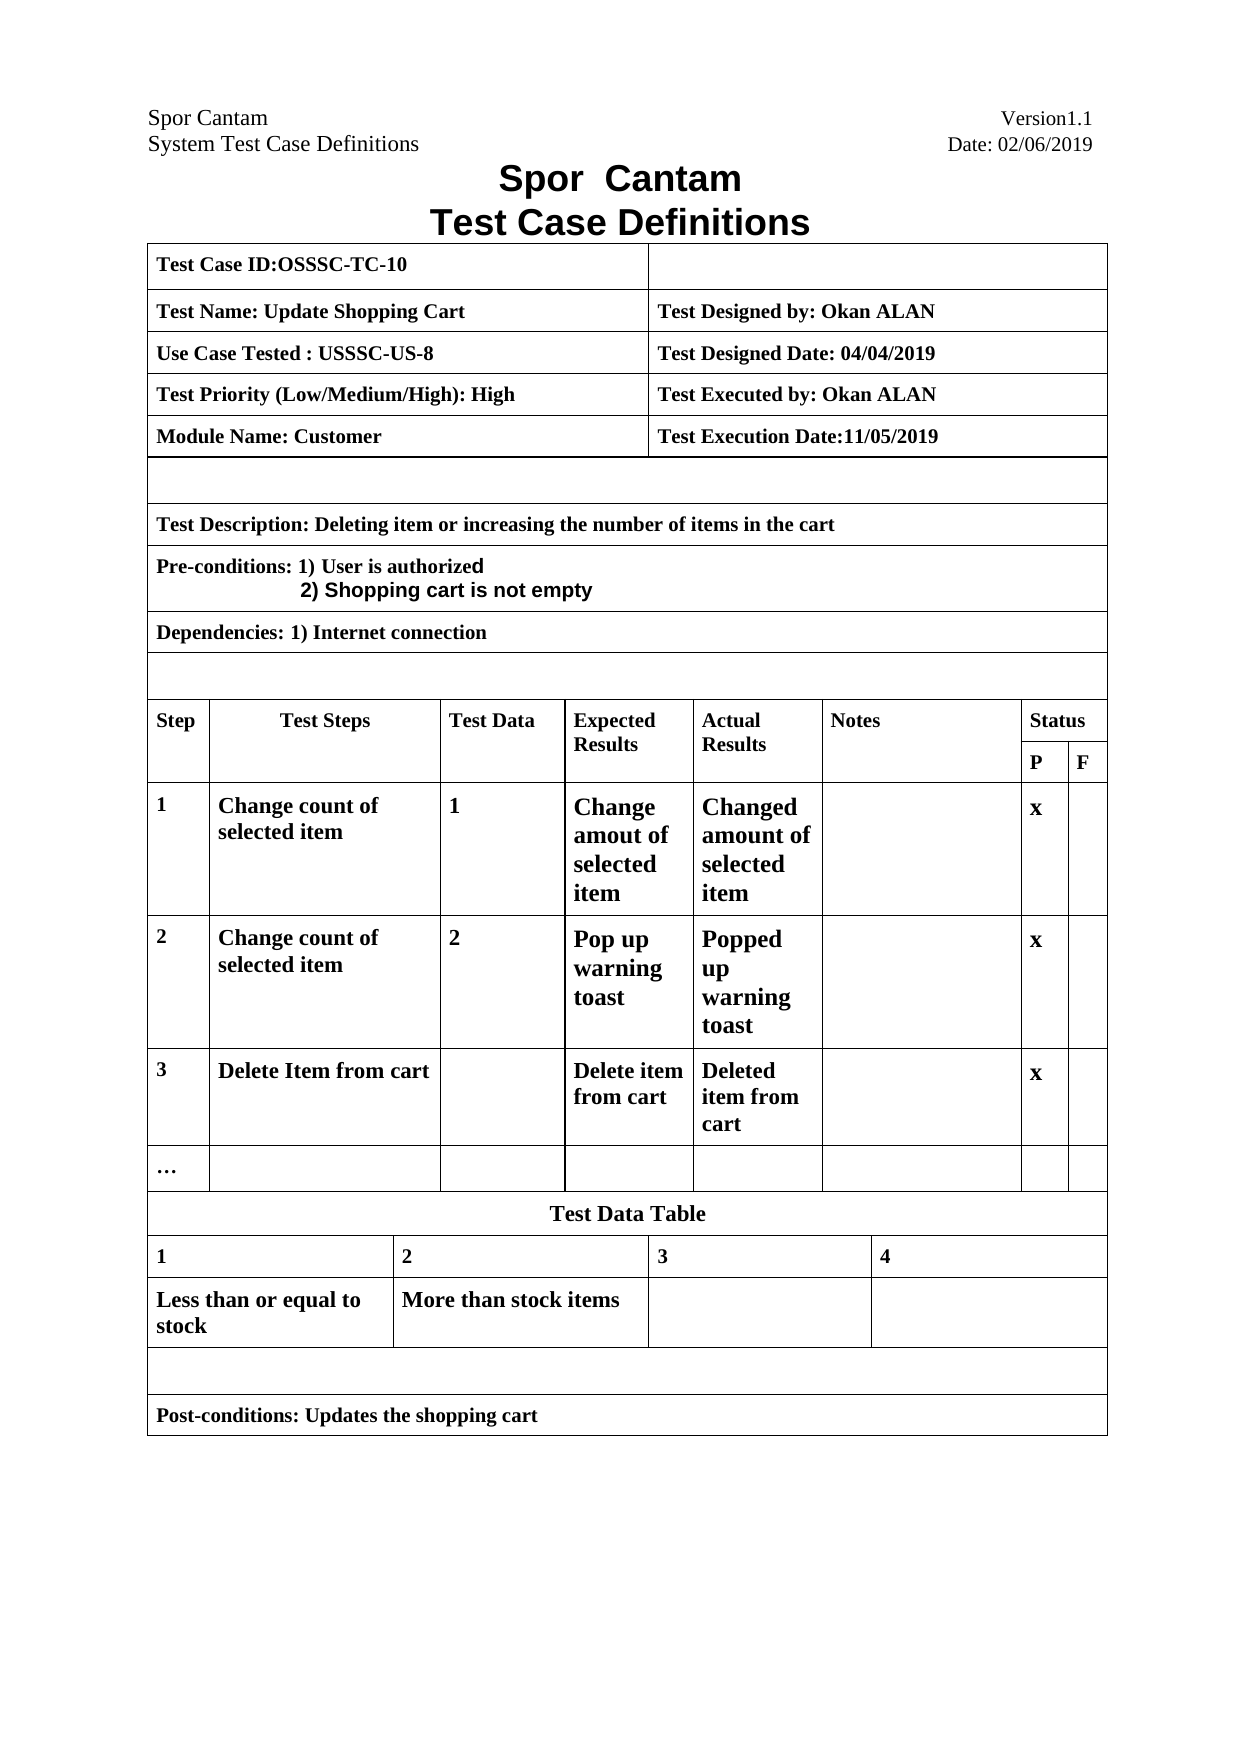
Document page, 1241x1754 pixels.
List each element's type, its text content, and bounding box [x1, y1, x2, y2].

table_cell [1022, 1146, 1068, 1191]
table_cell More than stock items [394, 1278, 648, 1347]
table_cell Delete item from cart [566, 1049, 693, 1144]
table_cell [1069, 1146, 1107, 1191]
table_cell Delete Item from cart [210, 1049, 440, 1144]
table_cell 3 [148, 1049, 209, 1144]
table_cell … [148, 1146, 209, 1191]
table_cell Popped up warning toast [694, 916, 822, 1048]
table_cell Test Designed Date: 04/04/2019 [649, 332, 1107, 373]
table_cell Change count of selected item [210, 783, 440, 915]
text Test Case Definitions [148, 200, 1093, 243]
table_cell [823, 916, 1021, 1048]
table_cell Test Execution Date:11/05/2019 [649, 416, 1107, 456]
table_cell Test Data Table [148, 1192, 1107, 1235]
table_cell [441, 1146, 564, 1191]
table_cell Actual Results [694, 700, 822, 782]
table_cell [1069, 783, 1107, 915]
table_cell 3 [649, 1236, 871, 1277]
table_cell Module Name: Customer [148, 416, 648, 456]
table_cell Test Data [441, 700, 564, 782]
table_cell Status [1022, 700, 1107, 741]
table_cell 4 [872, 1236, 1107, 1277]
table_cell 1 [441, 783, 564, 915]
table_header Test Case ID:OSSSC-TC-10 [148, 244, 648, 289]
table_cell 2 [148, 916, 209, 1048]
table_cell Use Case Tested : USSSC-US-8 [148, 332, 648, 373]
table_cell [441, 1049, 564, 1144]
table_cell Dependencies: 1) Internet connection [148, 612, 1107, 652]
table_cell Changed amount of selected item [694, 783, 822, 915]
table_cell F [1069, 742, 1107, 782]
table_cell [694, 1146, 822, 1191]
table_cell Test Executed by: Okan ALAN [649, 374, 1107, 415]
table_cell [566, 1146, 693, 1191]
table_cell [1069, 1049, 1107, 1144]
table_cell Change count of selected item [210, 916, 440, 1048]
table_cell [823, 783, 1021, 915]
table_cell Expected Results [566, 700, 693, 782]
table_cell Notes [823, 700, 1021, 782]
table_cell [1069, 916, 1107, 1048]
table_cell Test Name: Update Shopping Cart [148, 290, 648, 331]
table_cell P [1022, 742, 1068, 782]
table_cell [872, 1278, 1107, 1347]
text Spor Cantam [148, 157, 1093, 200]
table_cell Test Steps [210, 700, 440, 782]
table_cell x [1022, 916, 1068, 1048]
table_cell Test Priority (Low/Medium/High): High [148, 374, 648, 415]
table_cell 2 [441, 916, 564, 1048]
table_cell Change amout of selected item [566, 783, 693, 915]
table_cell x [1022, 1049, 1068, 1144]
table_cell Deleted item from cart [694, 1049, 822, 1144]
table_cell [148, 653, 1107, 699]
table_cell [148, 1348, 1107, 1394]
table_cell Post-conditions: Updates the shopping cart [148, 1395, 1107, 1435]
table_cell Pop up warning toast [566, 916, 693, 1048]
table_cell [649, 1278, 871, 1347]
table_cell 2 [394, 1236, 648, 1277]
table_cell 1 [148, 783, 209, 915]
table_cell [823, 1049, 1021, 1144]
table_cell [148, 458, 1107, 503]
table_cell 1 [148, 1236, 393, 1277]
table_cell [210, 1146, 440, 1191]
table_cell Pre-conditions: 1) User is authorized 2) Shopping cart is not empty [148, 546, 1107, 611]
table_cell Step [148, 700, 209, 782]
table_cell Test Description: Deleting item or increasing the number of items in the cart [148, 504, 1107, 545]
table_cell [823, 1146, 1021, 1191]
table_cell Less than or equal to stock [148, 1278, 393, 1347]
table_cell Test Designed by: Okan ALAN [649, 290, 1107, 331]
table_cell x [1022, 783, 1068, 915]
table_header [649, 244, 1107, 289]
